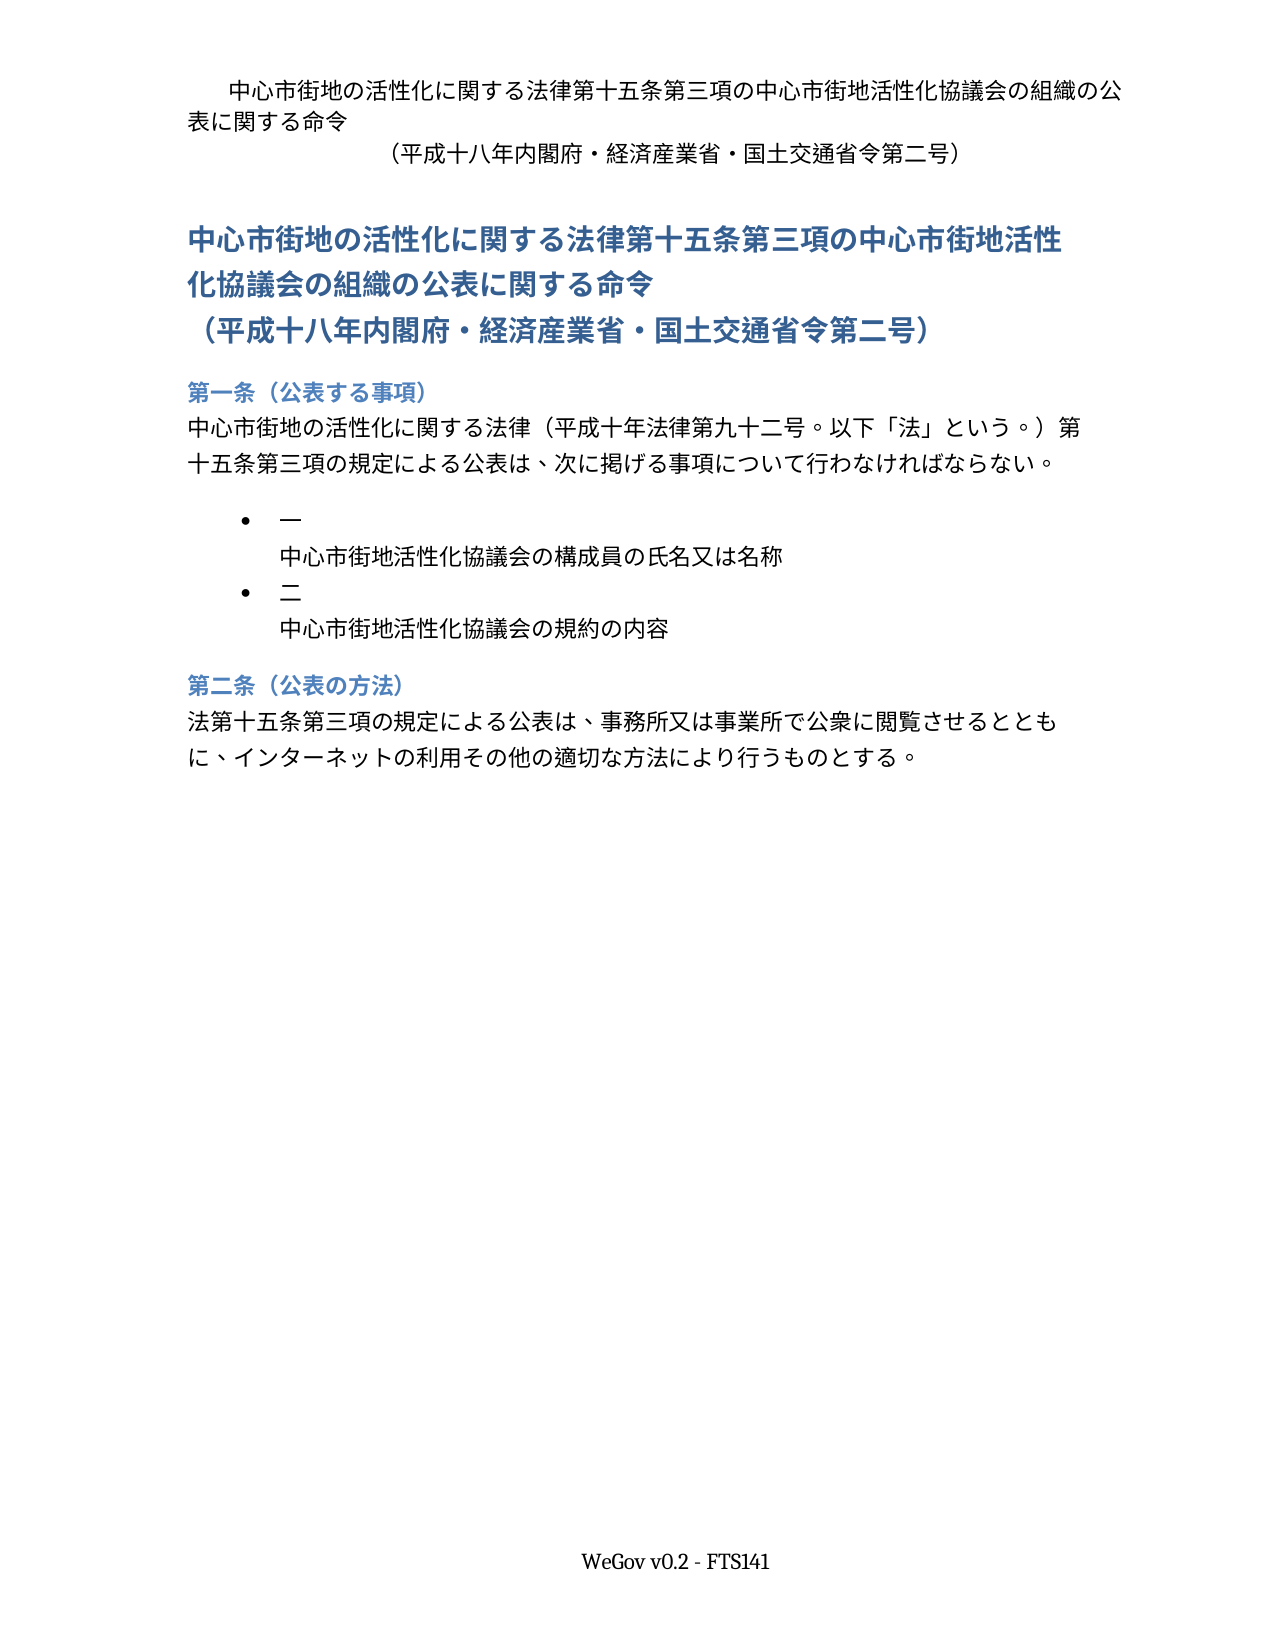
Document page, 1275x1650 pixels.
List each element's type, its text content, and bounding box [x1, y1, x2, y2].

subtitle 第二条（公表の方法） [187, 670, 1087, 701]
text 法第十五条第三項の規定による公表は、事務所又は事業所で公衆に閲覧させるとともに、インターネットの利用その他の適切な方法により行うものとする。 [187, 706, 1087, 773]
subtitle 第一条（公表する事項） [187, 376, 1087, 408]
text 中心市街地の活性化に関する法律（平成十年法律第九十二号。以下「法」という。）第十五条第三項の規定による公表は、次に掲げる事項について行わなければならない。 [187, 412, 1087, 479]
subtitle 中心市街地の活性化に関する法律第十五条第三項の中心市街地活性化協議会の組織の公表に関する命令 （平成十八年内閣府・経済産業省・国土交通省令第二号） [187, 219, 1087, 350]
list 二 中心市街地活性化協議会の規約の内容 [242, 577, 1087, 644]
list 一 中心市街地活性化協議会の構成員の氏名又は名称 [242, 505, 1087, 572]
